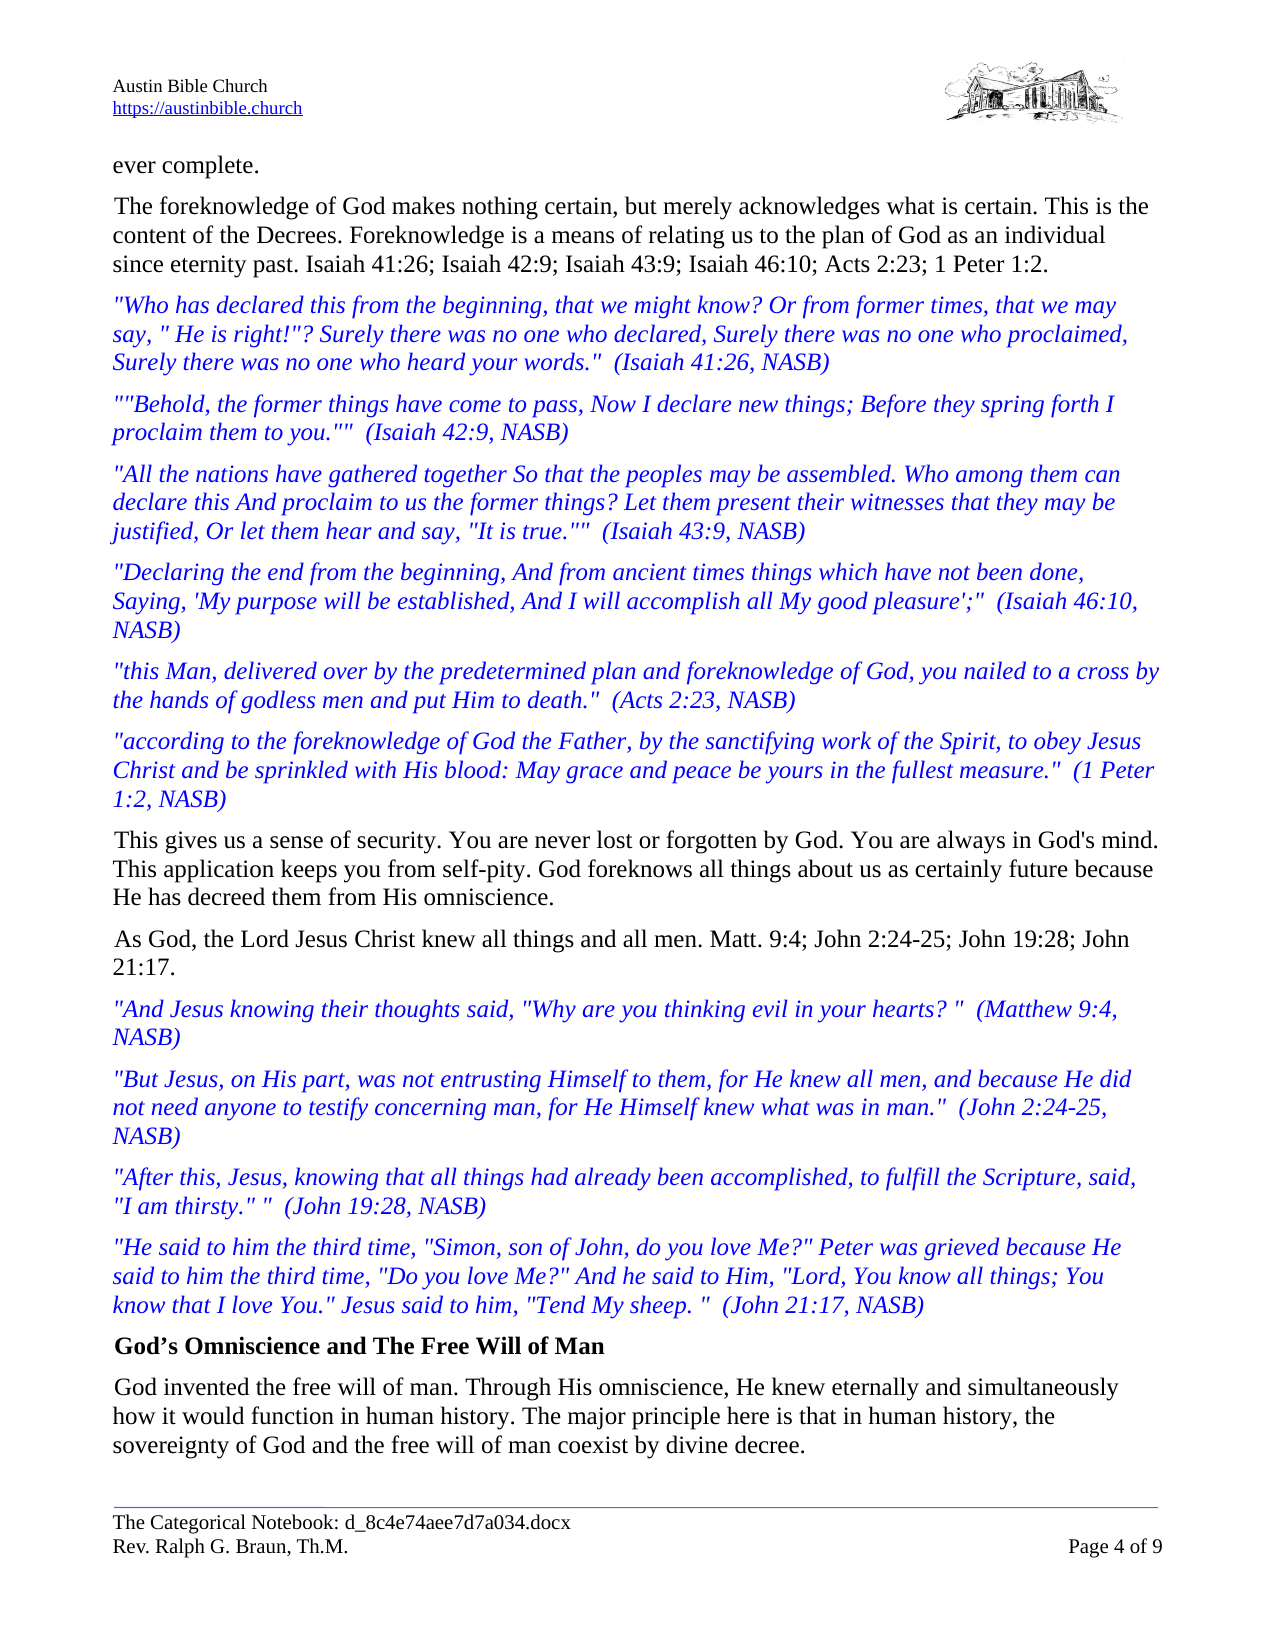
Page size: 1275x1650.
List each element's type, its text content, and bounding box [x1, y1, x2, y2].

text "And Jesus knowing their thoughts said, "Why are you thinking evil in your hearts? " (Matthew 9:4, NASB) [112, 994, 1162, 1051]
text ""Behold, the former things have come to pass, Now I declare new things; Before they spring forth I proclaim them to you."" (Isaiah 42:9, NASB) [112, 389, 1162, 446]
text "Declaring the end from the beginning, And from ancient times things which have not been done, Saying, 'My purpose will be established, And I will accomplish all My good pleasure';" (Isaiah 46:10, NASB) [112, 557, 1162, 644]
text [112, 150, 1162, 179]
text God’s Omniscience and The Free Will of Man [112, 1331, 1162, 1360]
text "Who has declared this from the beginning, that we might know? Or from former times, that we may say, " He is right!"? Surely there was no one who declared, Surely there was no one who proclaimed, Surely there was no one who heard your words." (Isaiah 41:26, NASB) [112, 290, 1162, 376]
text The foreknowledge of God makes nothing certain, but merely acknowledges what is certain. This is the content of the Decrees. Foreknowledge is a means of relating us to the plan of God as an individual since eternity past. Isaiah 41:26; Isaiah 42:9; Isaiah 43:9; Isaiah 46:10; Acts 2:23; 1 Peter 1:2. [112, 191, 1162, 277]
text "After this, Jesus, knowing that all things had already been accomplished, to fulfill the Scripture, said, "I am thirsty." " (John 19:28, NASB) [112, 1162, 1162, 1220]
text As God, the Lord Jesus Christ knew all things and all men. Matt. 9:4; John 2:24-25; John 19:28; John 21:17. [112, 924, 1162, 981]
text God invented the free will of man. Through His omniscience, He knew eternally and simultaneously how it would function in human history. The major principle here is that in human history, the sovereignty of God and the free will of man coexist by divine decree. [112, 1372, 1162, 1459]
text "He said to him the third time, "Simon, son of John, do you love Me?" Peter was grieved because He said to him the third time, "Do you love Me?" And he said to Him, "Lord, You know all things; You know that I love You." Jesus said to him, "Tend My sheep. " (John 21:17, NASB) [112, 1232, 1162, 1319]
text "according to the foreknowledge of God the Father, by the sanctifying work of the Spirit, to obey Jesus Christ and be sprinkled with His blood: May grace and peace be yours in the fullest measure." (1 Peter 1:2, NASB) [112, 726, 1162, 812]
text This gives us a sense of security. You are never lost or forgotten by God. You are always in God's mind. This application keeps you from self-pity. God foreknows all things about us as certainly future because He has decreed them from His omniscience. [112, 825, 1162, 911]
text "All the nations have gathered together So that the peoples may be assembled. Who among them can declare this And proclaim to us the former things? Let them present their witnesses that they may be justified, Or let them hear and say, "It is true."" (Isaiah 43:9, NASB) [112, 459, 1162, 545]
text "But Jesus, on His part, was not entrusting Himself to them, for He knew all men, and because He did not need anyone to testify concerning man, for He Himself knew what was in man." (John 2:24-25, NASB) [112, 1064, 1162, 1150]
text "this Man, delivered over by the predetermined plan and foreknowledge of God, you nailed to a cross by the hands of godless men and put Him to death." (Acts 2:23, NASB) [112, 656, 1162, 714]
picture [944, 58, 1124, 125]
